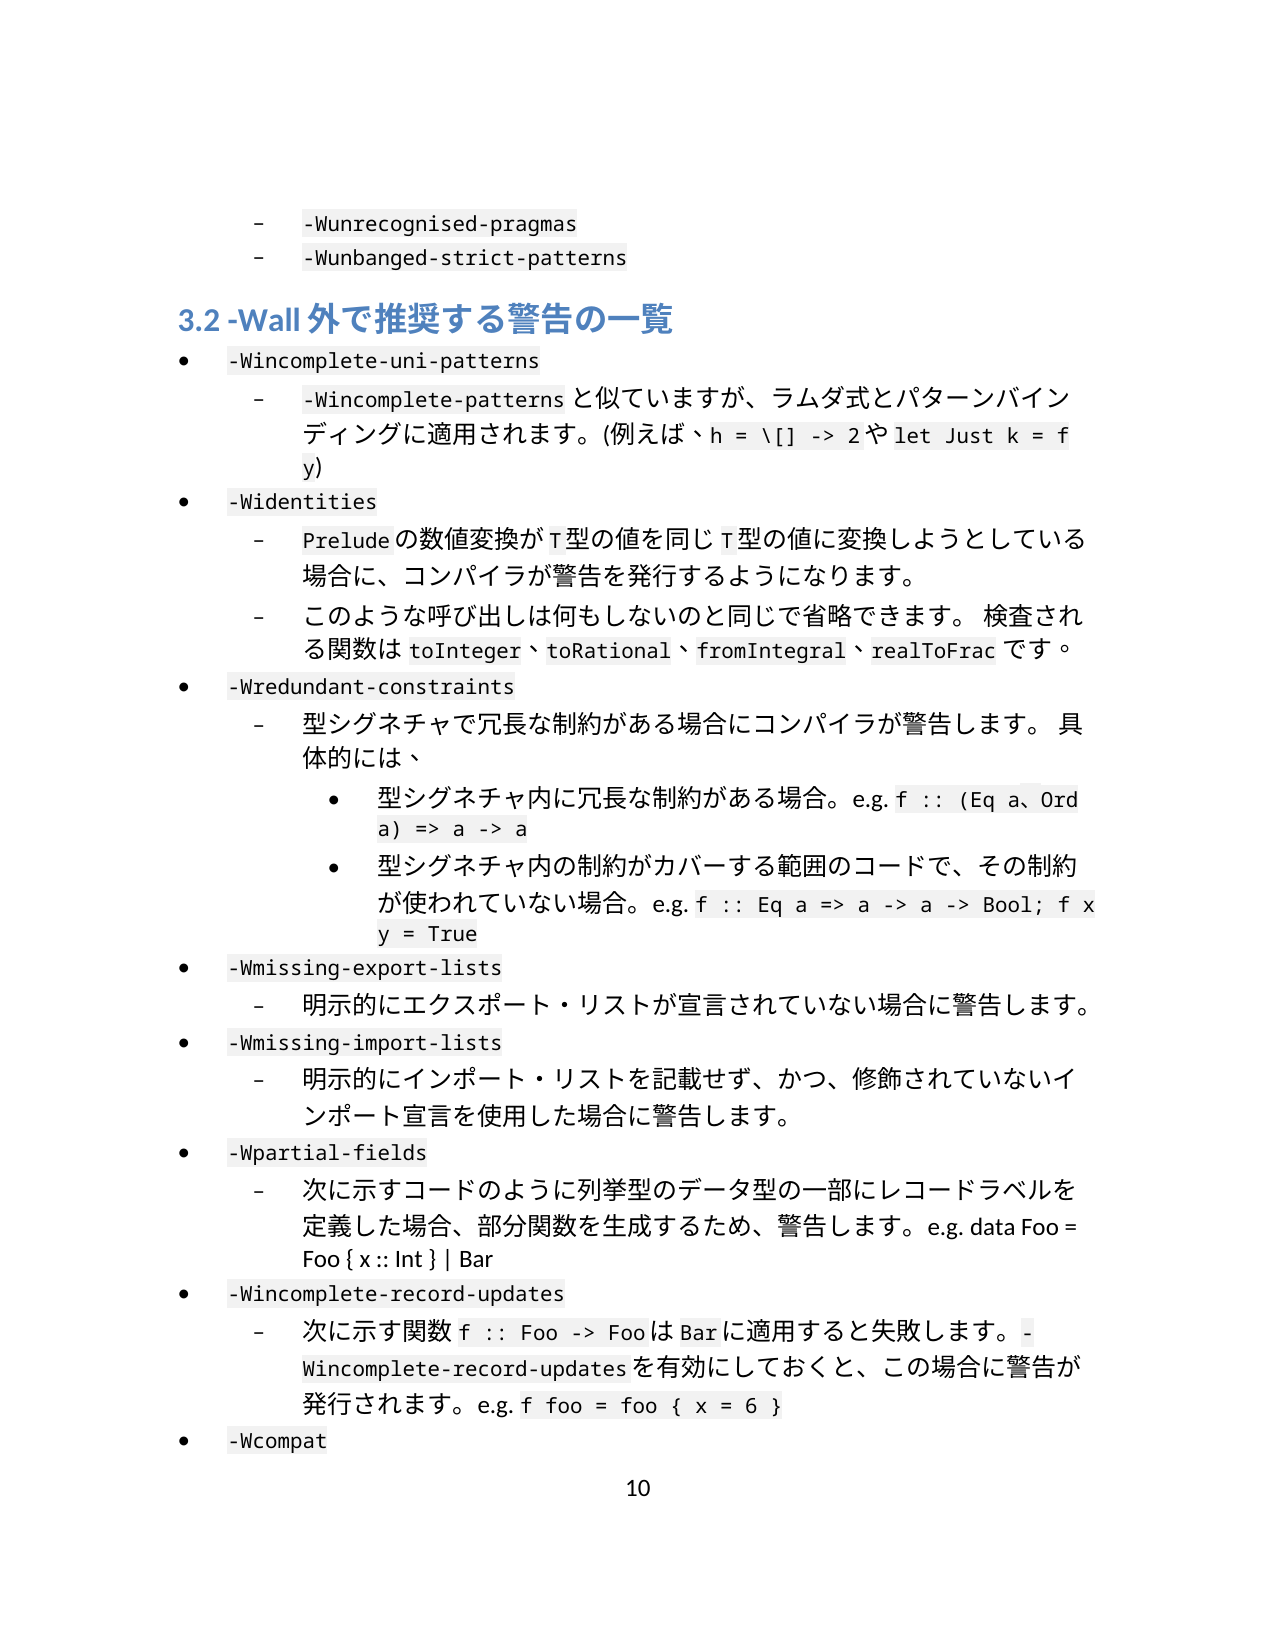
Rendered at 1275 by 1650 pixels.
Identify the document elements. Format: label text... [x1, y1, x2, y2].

list 型シグネチャ内の制約がカバーする範囲のコードで、その制約が使われていない場合。e.g. f :: Eq a => a -> a -> Bool; f x y = True [327, 847, 1098, 948]
subtitle -Wall外で推奨する警告の一覧 [177, 292, 1098, 341]
list -Widentities [177, 485, 1098, 516]
list 明示的にエクスポート・リストが宣言されていない場合に警告します。 [252, 986, 1098, 1022]
list Preludeの数値変換がT型の値を同じT型の値に変換しようとしている場合に、コンパイラが警告を発行するようになります。 [252, 520, 1098, 592]
list 次に示す関数 f :: Foo -> FooはBarに適用すると失敗します。-Wincomplete-record-updatesを有効にしておくと、この場合に警告が発行されます。e.g. f foo = foo { x = 6 } [252, 1312, 1098, 1420]
list -Wcompat [177, 1424, 1098, 1454]
list -Wredundant-constraints [177, 670, 1098, 701]
list -Wmissing-export-lists [177, 951, 1098, 982]
list -Wunbanged-strict-patterns [252, 241, 1098, 272]
list このような呼び出しは何もしないのと同じで省略できます。 検査される関数は toInteger、toRational、fromIntegral、realToFrac です。 [252, 596, 1098, 666]
list -Wmissing-import-lists [177, 1026, 1098, 1056]
list 次に示すコードのように列挙型のデータ型の一部にレコードラベルを定義した場合、部分関数を生成するため、警告します。e.g. data Foo = Foo { x :: Int } | Bar [252, 1171, 1098, 1273]
list -Wincomplete-patterns と似ていますが、ラムダ式とパターンバインディングに適用されます。(例えば、h = \[] -> 2やlet Just k = f y) [252, 379, 1098, 482]
list -Wincomplete-record-updates [177, 1277, 1098, 1308]
list 型シグネチャ内に冗長な制約がある場合。e.g. f :: (Eq a、Ord a) => a -> a [327, 778, 1098, 843]
list -Wpartial-fields [177, 1136, 1098, 1167]
list 型シグネチャで冗長な制約がある場合にコンパイラが警告します。 具体的には、 [252, 704, 1098, 774]
list 明示的にインポート・リストを記載せず、かつ、修飾されていないインポート宣言を使用した場合に警告します。 [252, 1060, 1098, 1132]
list -Wincomplete-uni-patterns [177, 344, 1098, 375]
list -Wunrecognised-pragmas [252, 207, 1098, 237]
